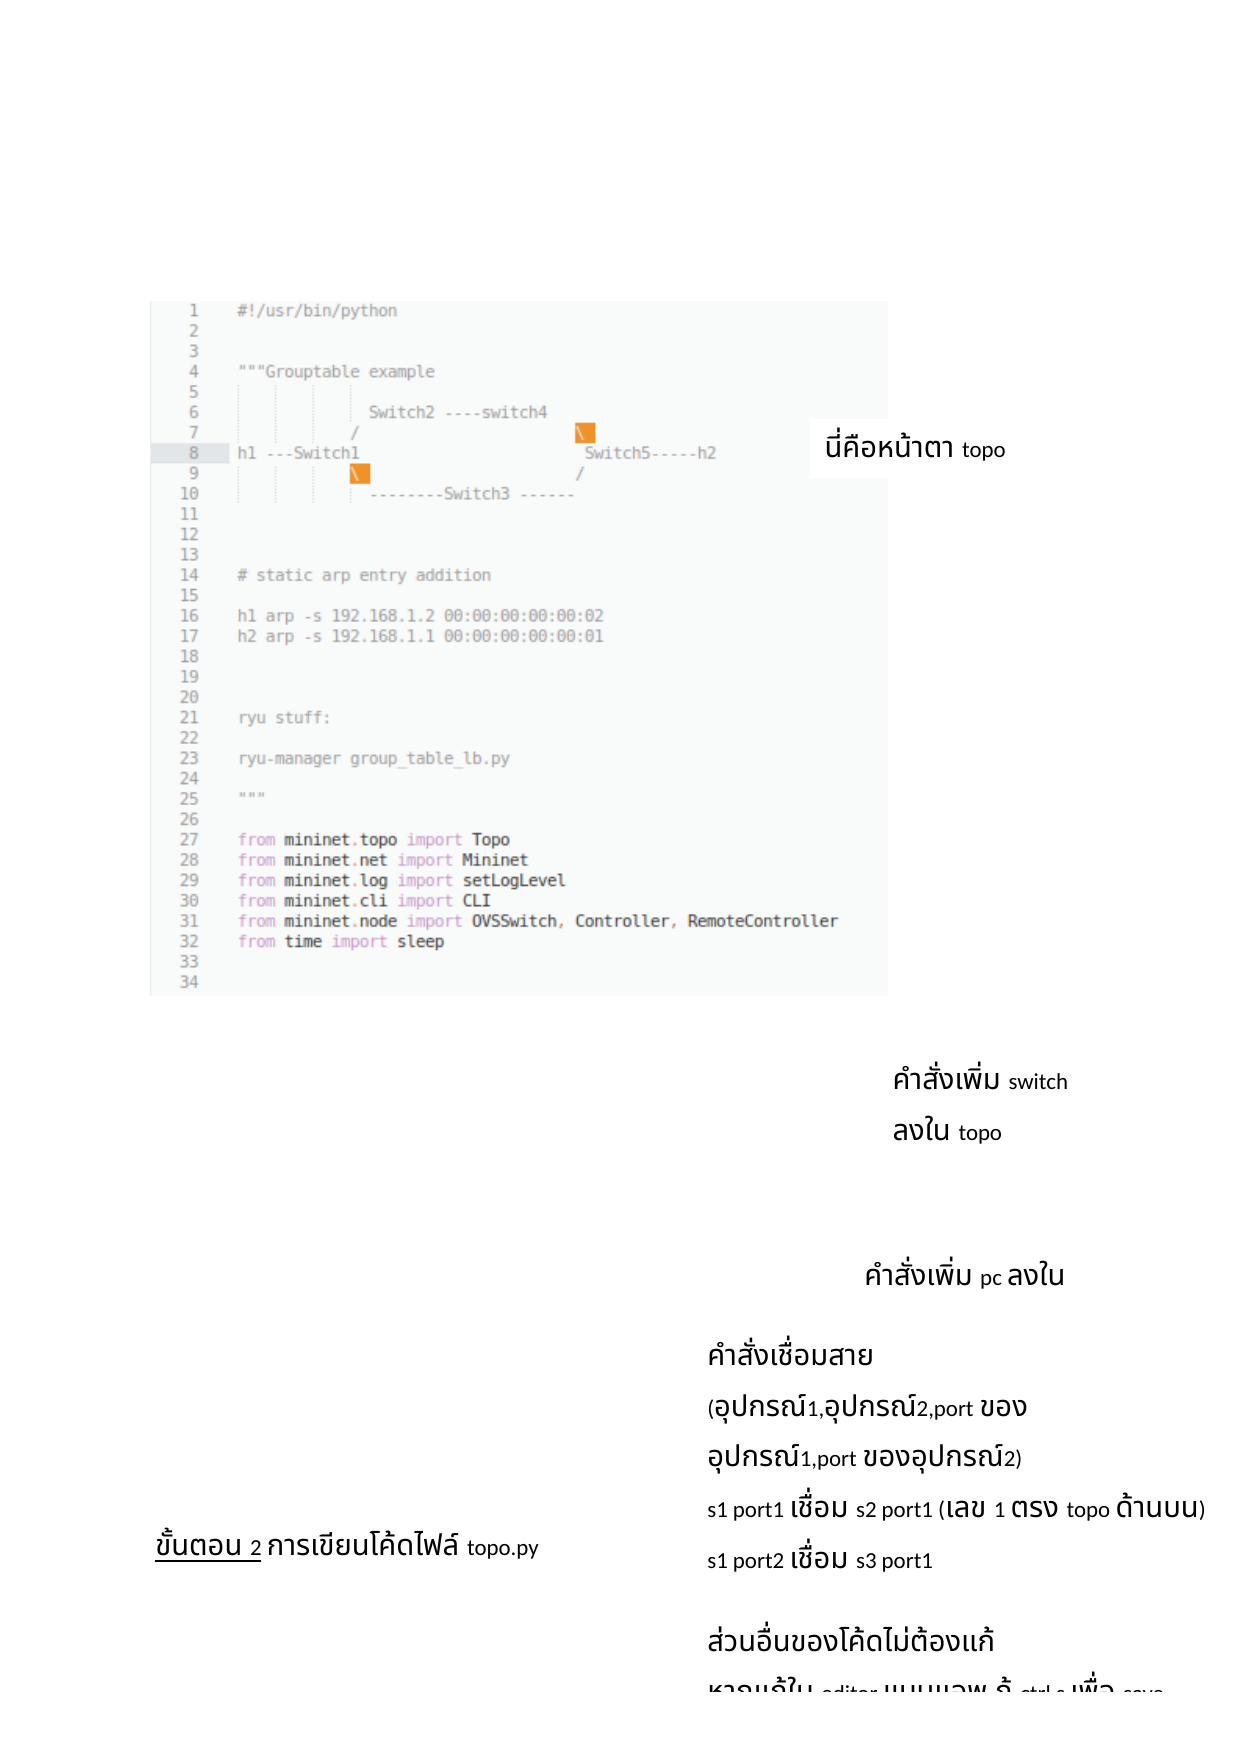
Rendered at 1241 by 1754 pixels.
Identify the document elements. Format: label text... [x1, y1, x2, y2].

picture [150, 301, 888, 996]
text ขั้นตอน 2 การเขียนโค้ดไฟล์ topo.py [150, 1524, 691, 1568]
